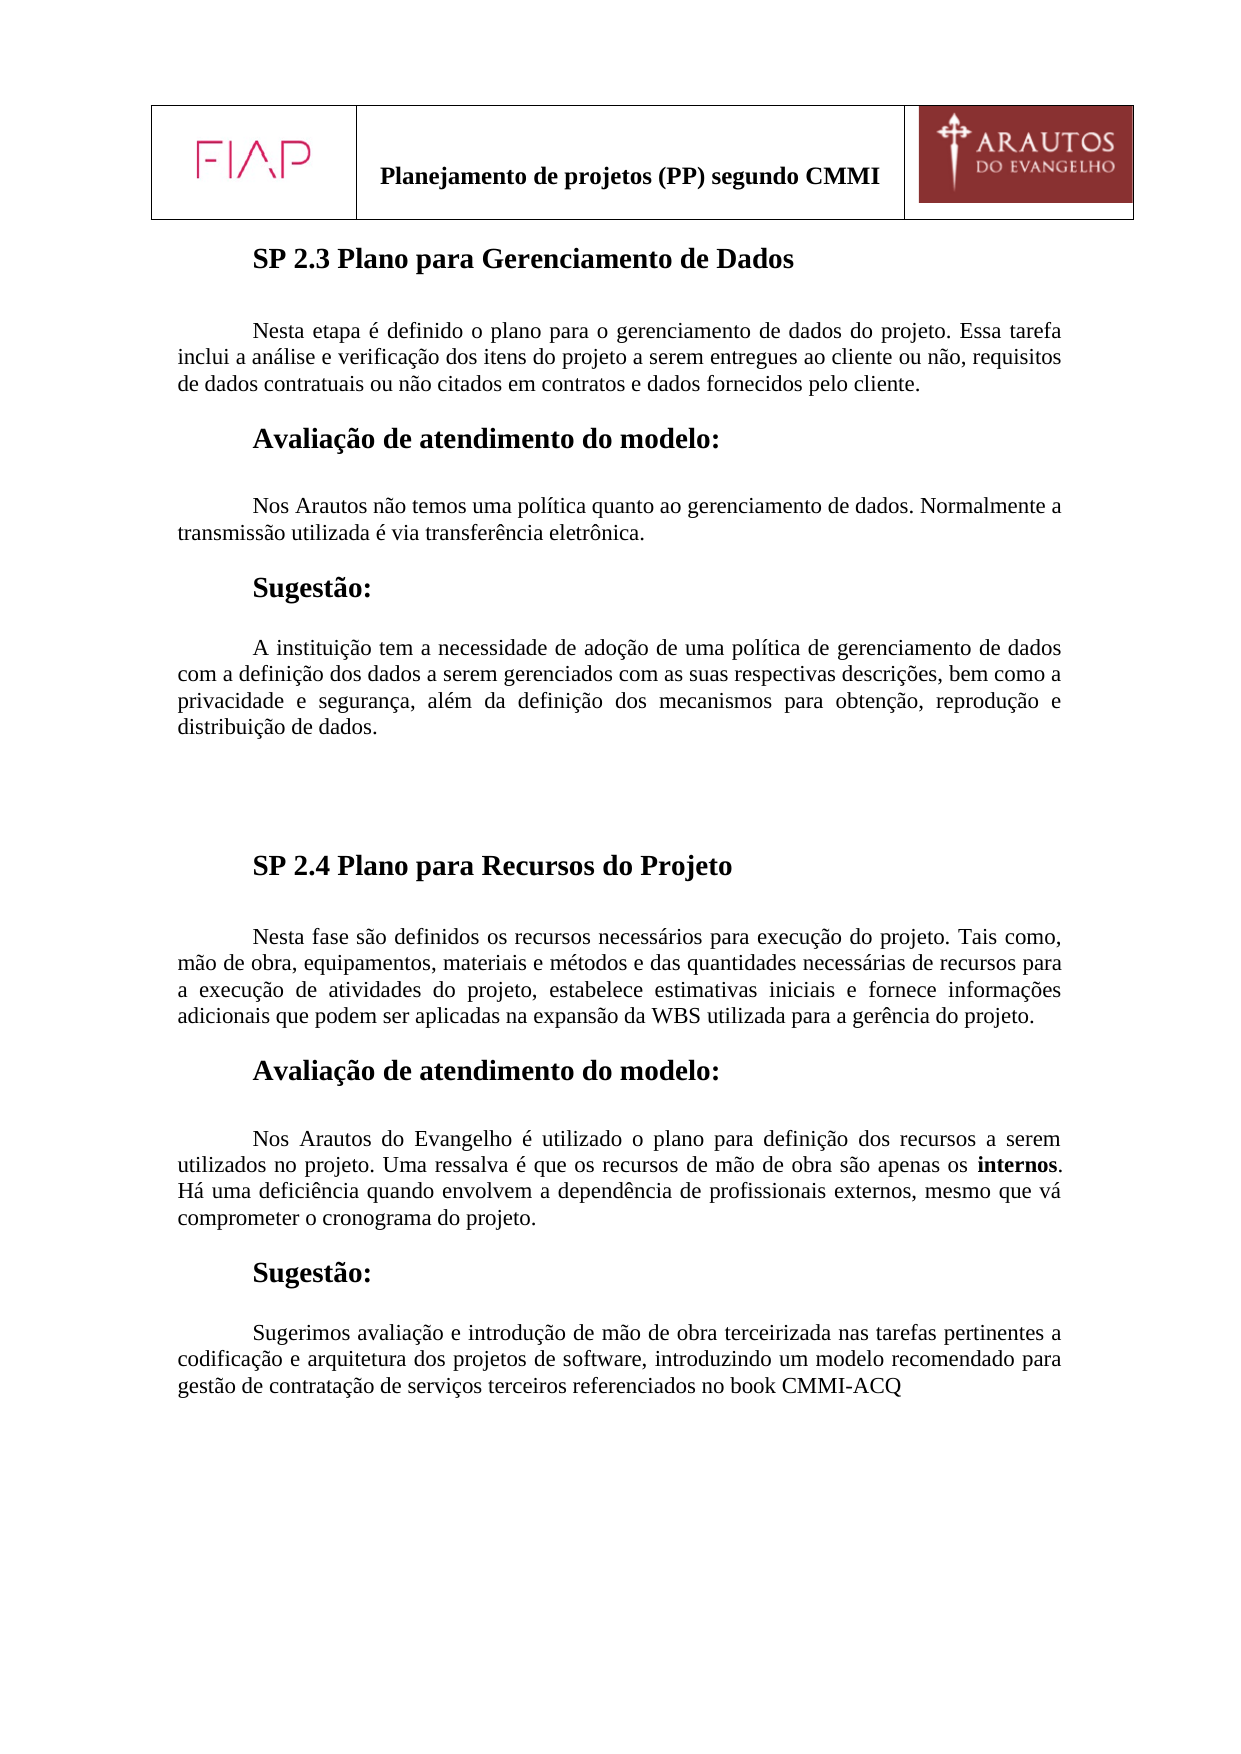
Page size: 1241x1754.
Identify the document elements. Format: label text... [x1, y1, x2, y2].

subtitle SP 2.4 Plano para Recursos do Projeto [177, 848, 1063, 881]
text Nos Arautos do Evangelho é utilizado o plano para definição dos recursos a serem utilizados no projeto. Uma ressalva é que os recursos de mão de obra são apenas os internos. Há uma deficiência quando envolvem a dependência de profissionais externos, mesmo que vá comprometer o cronograma do projeto. [177, 1125, 1063, 1230]
text Nesta fase são definidos os recursos necessários para execução do projeto. Tais como, mão de obra, equipamentos, materiais e métodos e das quantidades necessárias de recursos para a execução de atividades do projeto, estabelece estimativas iniciais e fornece informações adicionais que podem ser aplicadas na expansão da WBS utilizada para a gerência do projeto. [177, 923, 1063, 1028]
subtitle Sugestão: [177, 1255, 1063, 1289]
subtitle Avaliação de atendimento do modelo: [177, 421, 1063, 454]
subtitle Sugestão: [177, 570, 1063, 603]
text A instituição tem a necessidade de adoção de uma política de gerenciamento de dados com a definição dos dados a serem gerenciados com as suas respectivas descrições, bem como a privacidade e segurança, além da definição dos mecanismos para obtenção, reprodução e distribuição de dados. [177, 634, 1063, 739]
picture [918, 106, 1133, 203]
text Nos Arautos não temos uma política quanto ao gerenciamento de dados. Normalmente a transmissão utilizada é via transferência eletrônica. [177, 492, 1063, 545]
subtitle SP 2.3 Plano para Gerenciamento de Dados [177, 241, 1063, 275]
picture [162, 106, 338, 204]
subtitle Avaliação de atendimento do modelo: [177, 1053, 1063, 1087]
text Nesta etapa é definido o plano para o gerenciamento de dados do projeto. Essa tarefa inclui a análise e verificação dos itens do projeto a serem entregues ao cliente ou não, requisitos de dados contratuais ou não citados em contratos e dados fornecidos pelo cliente. [177, 317, 1063, 396]
text Sugerimos avaliação e introdução de mão de obra terceirizada nas tarefas pertinentes a codificação e arquitetura dos projetos de software, introduzindo um modelo recomendado para gestão de contratação de serviços terceiros referenciados no book CMMI-ACQ [177, 1319, 1063, 1398]
